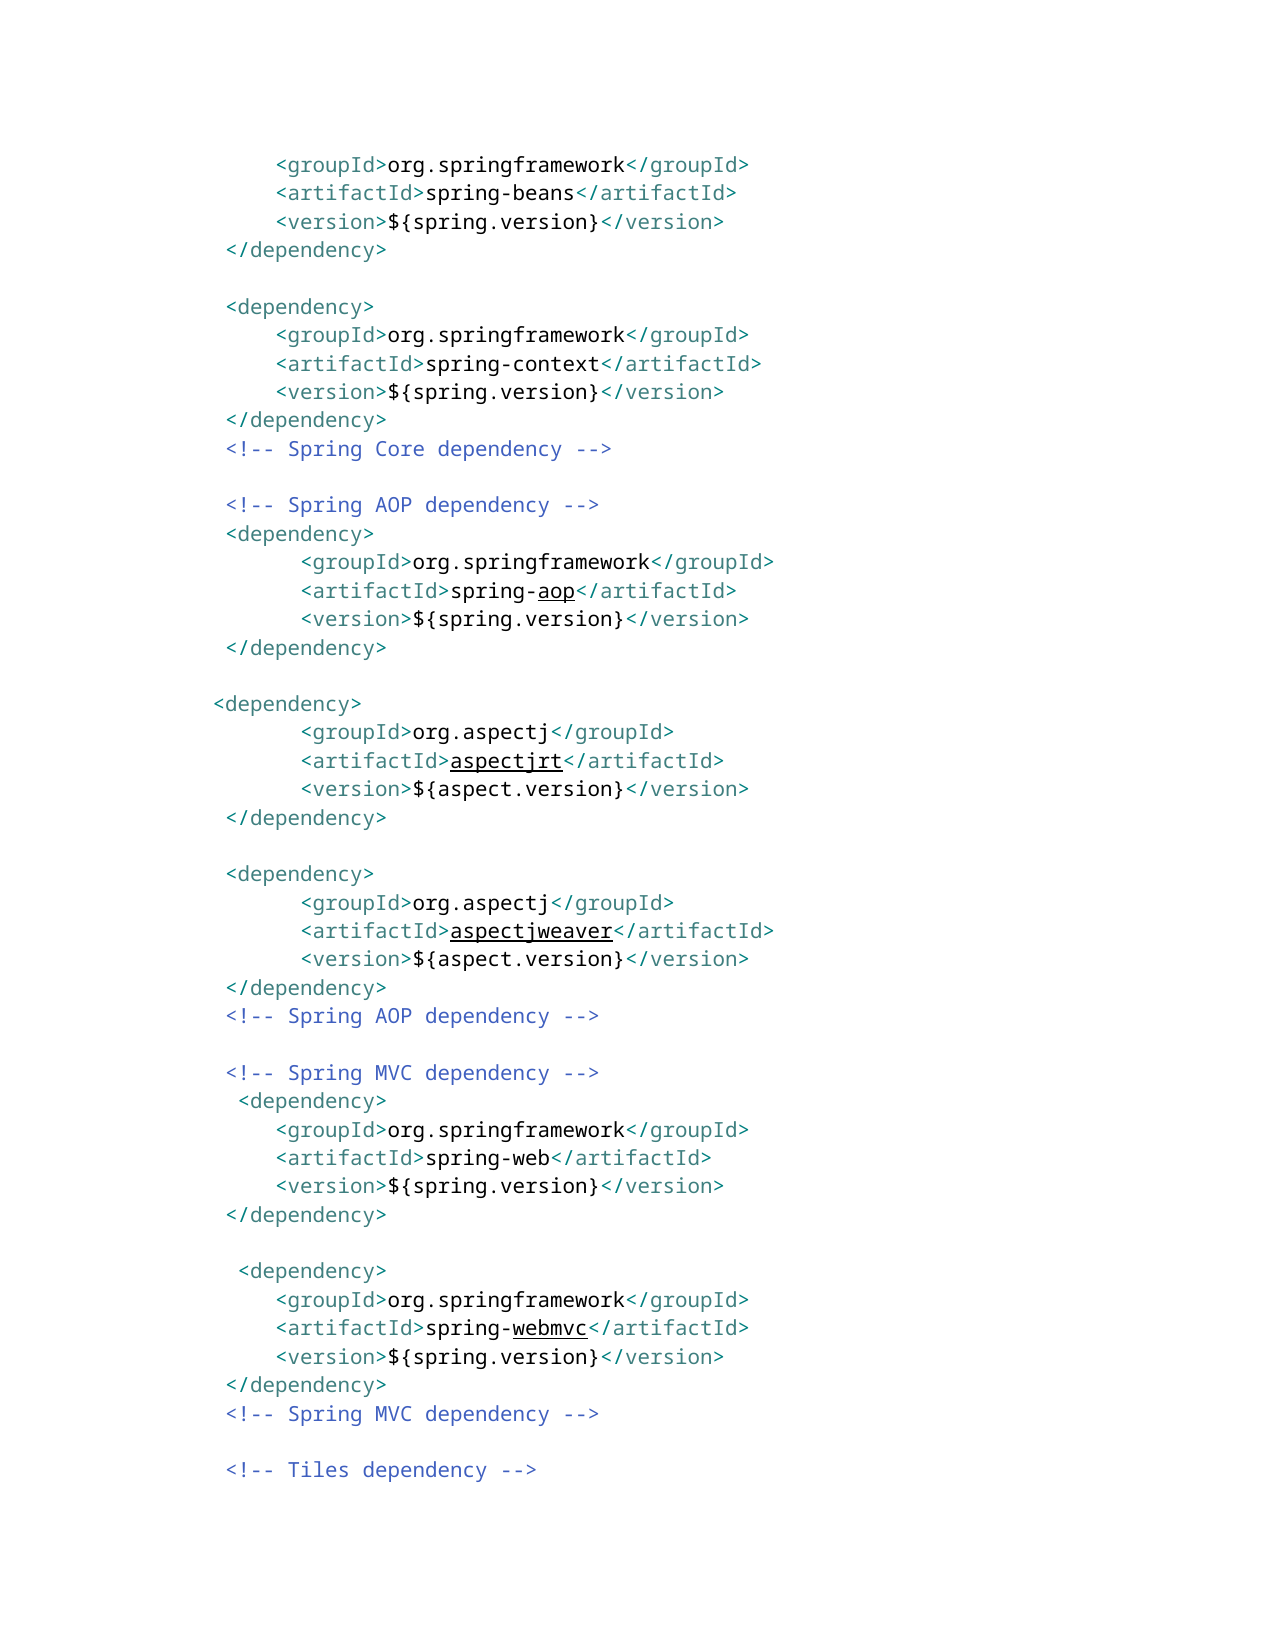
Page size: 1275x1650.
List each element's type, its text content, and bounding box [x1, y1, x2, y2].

text <artifactId>spring-beans</artifactId> [150, 178, 1125, 207]
text <groupId>org.springframework</groupId> [150, 547, 1125, 576]
text <artifactId>aspectjweaver</artifactId> [150, 916, 1125, 944]
text </dependency> [150, 633, 1125, 661]
text <groupId>org.aspectj</groupId> [150, 888, 1125, 916]
text <artifactId>aspectjrt</artifactId> [150, 746, 1125, 774]
text </dependency> [150, 406, 1125, 434]
text <dependency> [150, 689, 1125, 717]
text </dependency> [150, 803, 1125, 831]
text </dependency> [150, 235, 1125, 264]
text <dependency> [150, 859, 1125, 888]
text <dependency> [150, 1086, 1125, 1115]
text <!-- Spring AOP dependency --> [150, 1001, 1125, 1030]
text <groupId>org.springframework</groupId> [150, 150, 1125, 178]
text </dependency> [150, 1370, 1125, 1399]
text <artifactId>spring-context</artifactId> [150, 349, 1125, 377]
text <dependency> [150, 519, 1125, 547]
text </dependency> [150, 973, 1125, 1001]
text <dependency> [150, 1257, 1125, 1285]
text <!-- Tiles dependency --> [150, 1455, 1125, 1484]
text <dependency> [150, 292, 1125, 320]
text <artifactId>spring-aop</artifactId> [150, 576, 1125, 604]
text <!-- Spring MVC dependency --> [150, 1399, 1125, 1427]
text <version>${spring.version}</version> [150, 207, 1125, 235]
text <version>${aspect.version}</version> [150, 944, 1125, 973]
text <artifactId>spring-webmvc</artifactId> [150, 1313, 1125, 1342]
text <artifactId>spring-web</artifactId> [150, 1143, 1125, 1172]
text <version>${spring.version}</version> [150, 377, 1125, 406]
text <groupId>org.springframework</groupId> [150, 320, 1125, 349]
text <groupId>org.aspectj</groupId> [150, 717, 1125, 746]
text <groupId>org.springframework</groupId> [150, 1285, 1125, 1313]
text <!-- Spring AOP dependency --> [150, 490, 1125, 519]
text <version>${spring.version}</version> [150, 1172, 1125, 1200]
text <!-- Spring Core dependency --> [150, 434, 1125, 462]
text <version>${spring.version}</version> [150, 604, 1125, 633]
text <version>${spring.version}</version> [150, 1342, 1125, 1370]
text </dependency> [150, 1200, 1125, 1228]
text <version>${aspect.version}</version> [150, 774, 1125, 803]
text <!-- Spring MVC dependency --> [150, 1058, 1125, 1086]
text <groupId>org.springframework</groupId> [150, 1115, 1125, 1143]
